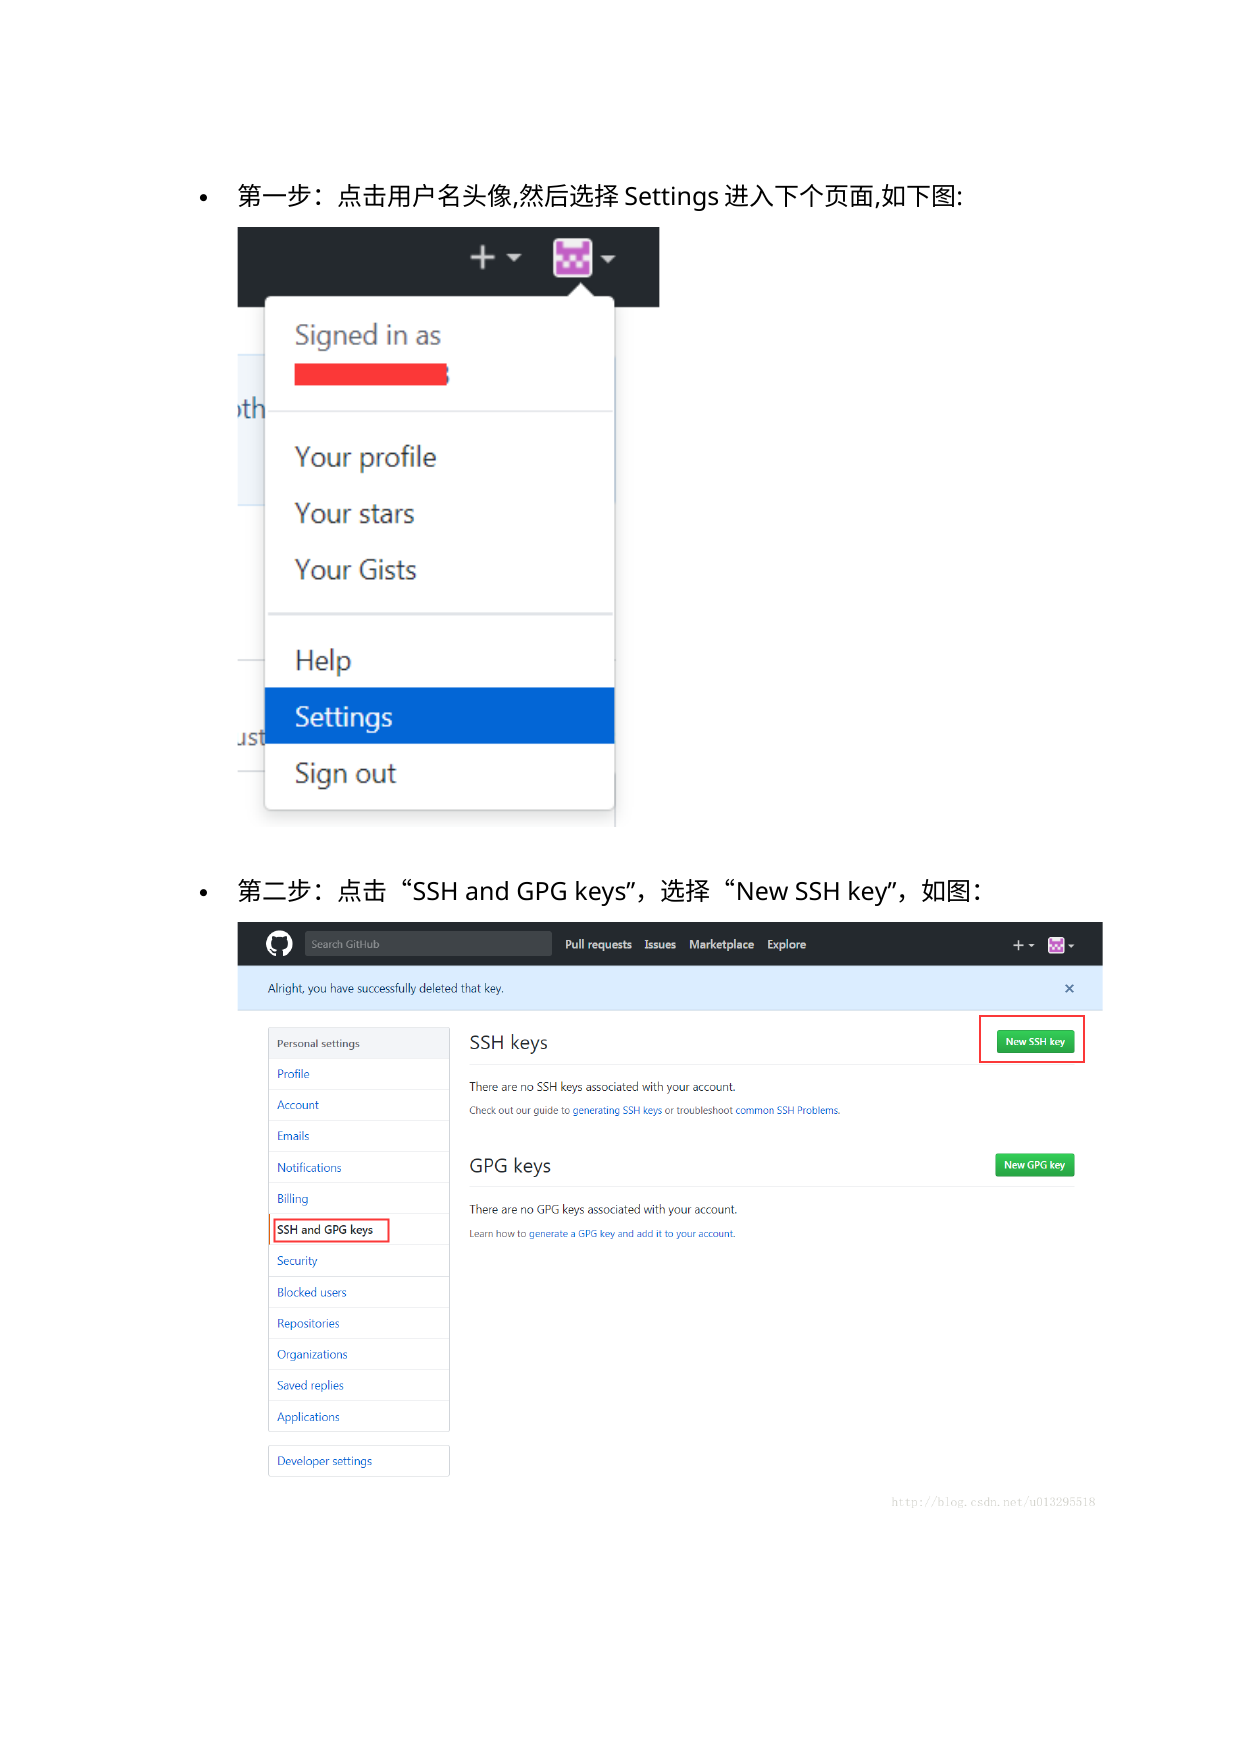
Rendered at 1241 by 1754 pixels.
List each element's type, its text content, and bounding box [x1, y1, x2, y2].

picture [237, 227, 660, 827]
picture [237, 922, 1103, 1515]
